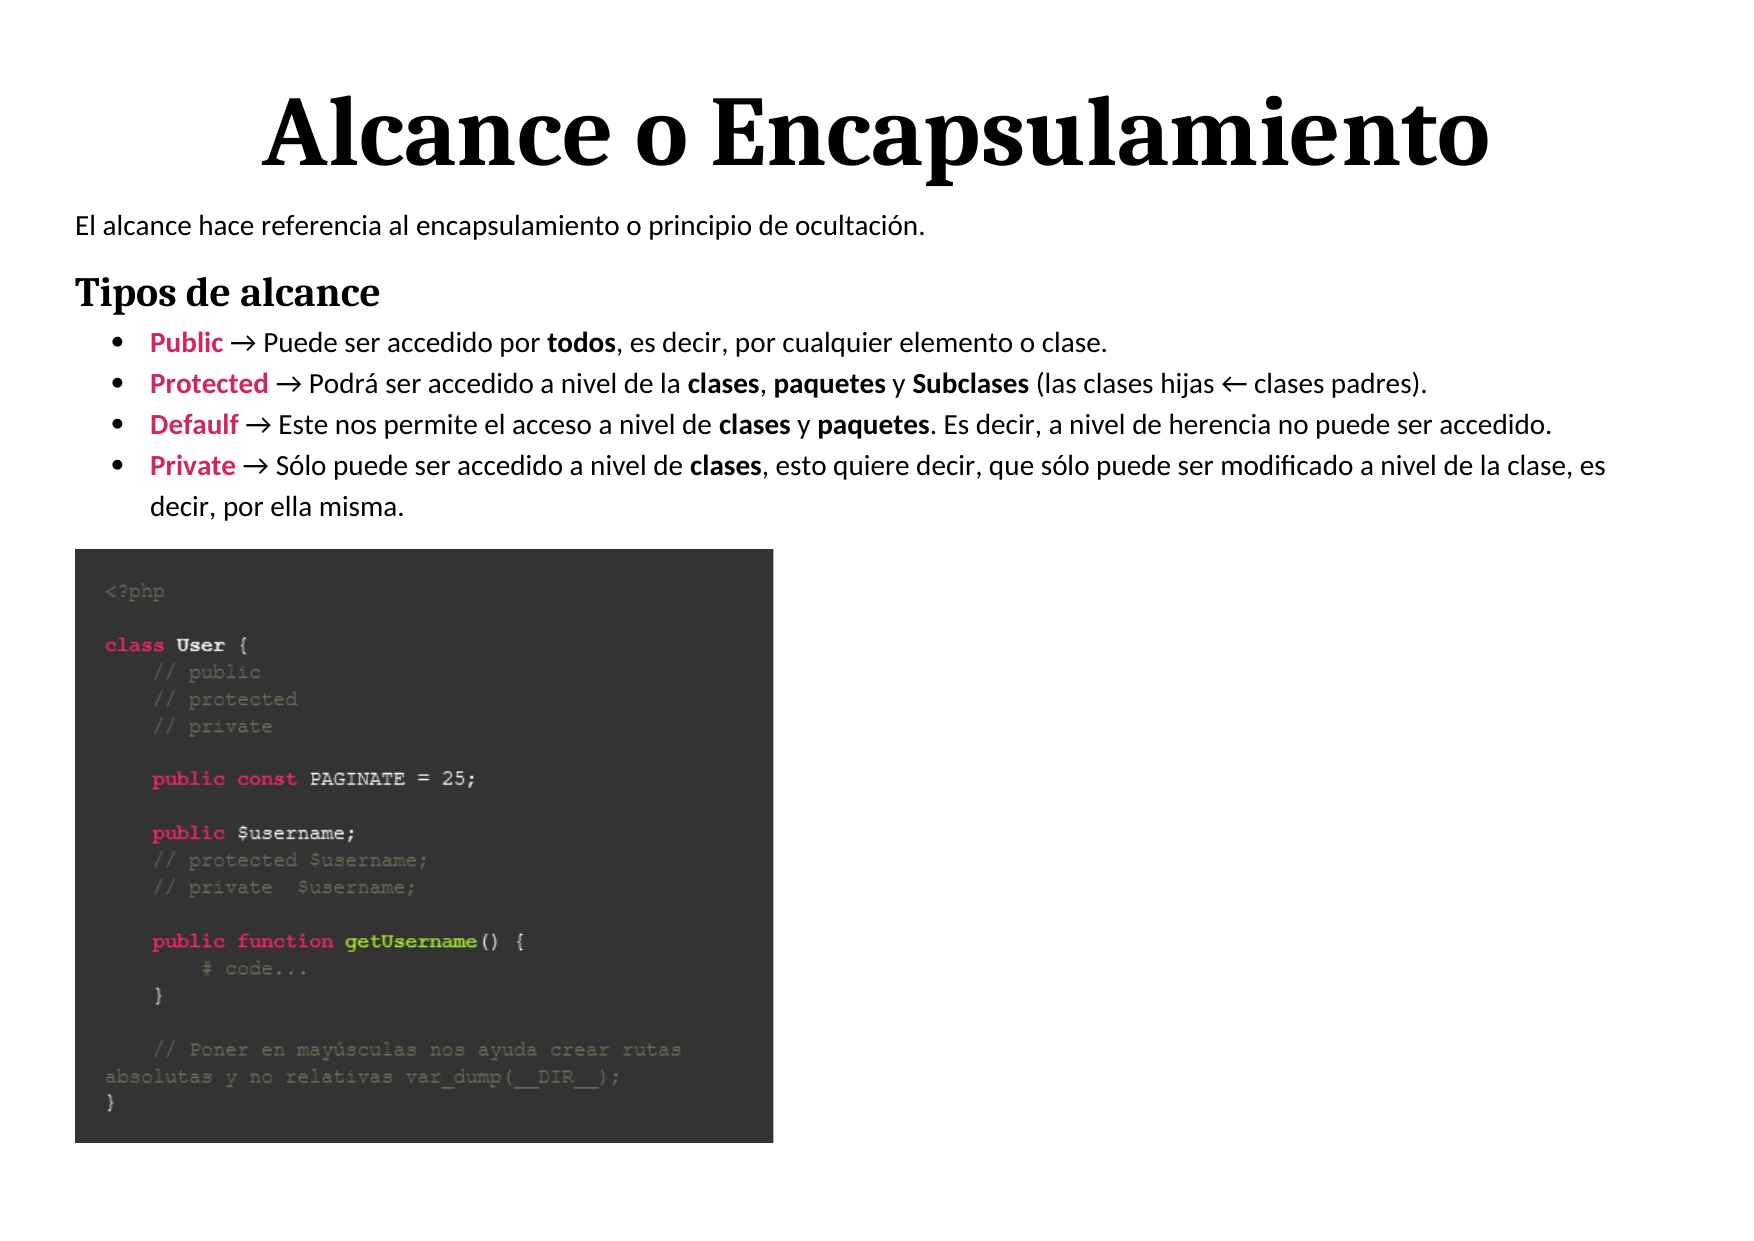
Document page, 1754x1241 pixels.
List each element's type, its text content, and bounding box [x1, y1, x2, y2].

list Protected → Podrá ser accedido a nivel de la clases, paquetes y Subclases (las clases hijas ← clases padres). [112, 365, 1679, 401]
list Private → Sólo puede ser accedido a nivel de clases, esto quiere decir, que sólo puede ser modificado a nivel de la clase, es decir, por ella misma. [112, 447, 1679, 523]
subtitle Alcance o Encapsulamiento [75, 75, 1679, 190]
list Defaulf → Este nos permite el acceso a nivel de clases y paquetes. Es decir, a nivel de herencia no puede ser accedido. [112, 406, 1679, 442]
subtitle Tipos de alcance [75, 269, 1679, 317]
picture [75, 549, 774, 1143]
list El alcance hace referencia al encapsulamiento o principio de ocultación. [75, 207, 1679, 243]
list Public → Puede ser accedido por todos, es decir, por cualquier elemento o clase. [112, 324, 1679, 360]
